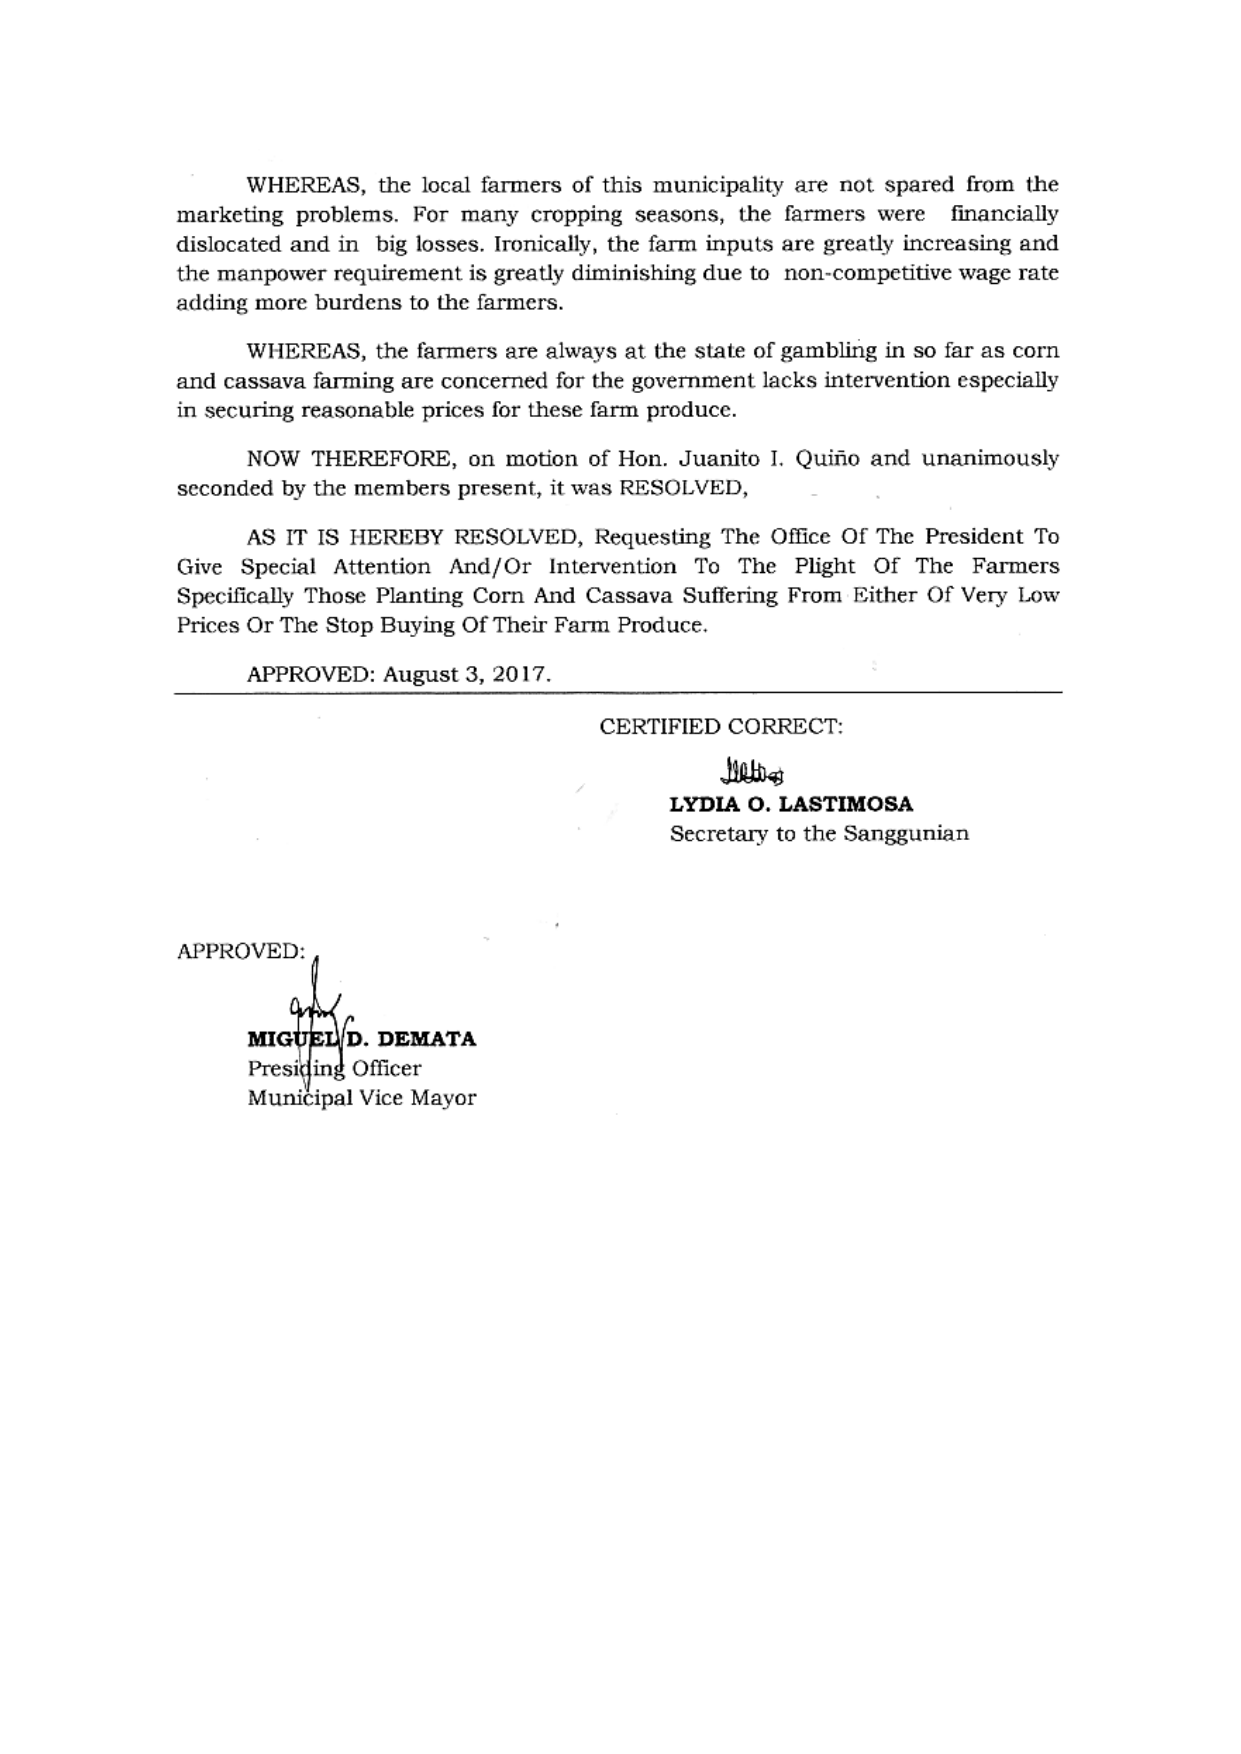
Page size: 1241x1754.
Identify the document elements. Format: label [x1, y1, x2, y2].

picture [150, 149, 1091, 1122]
